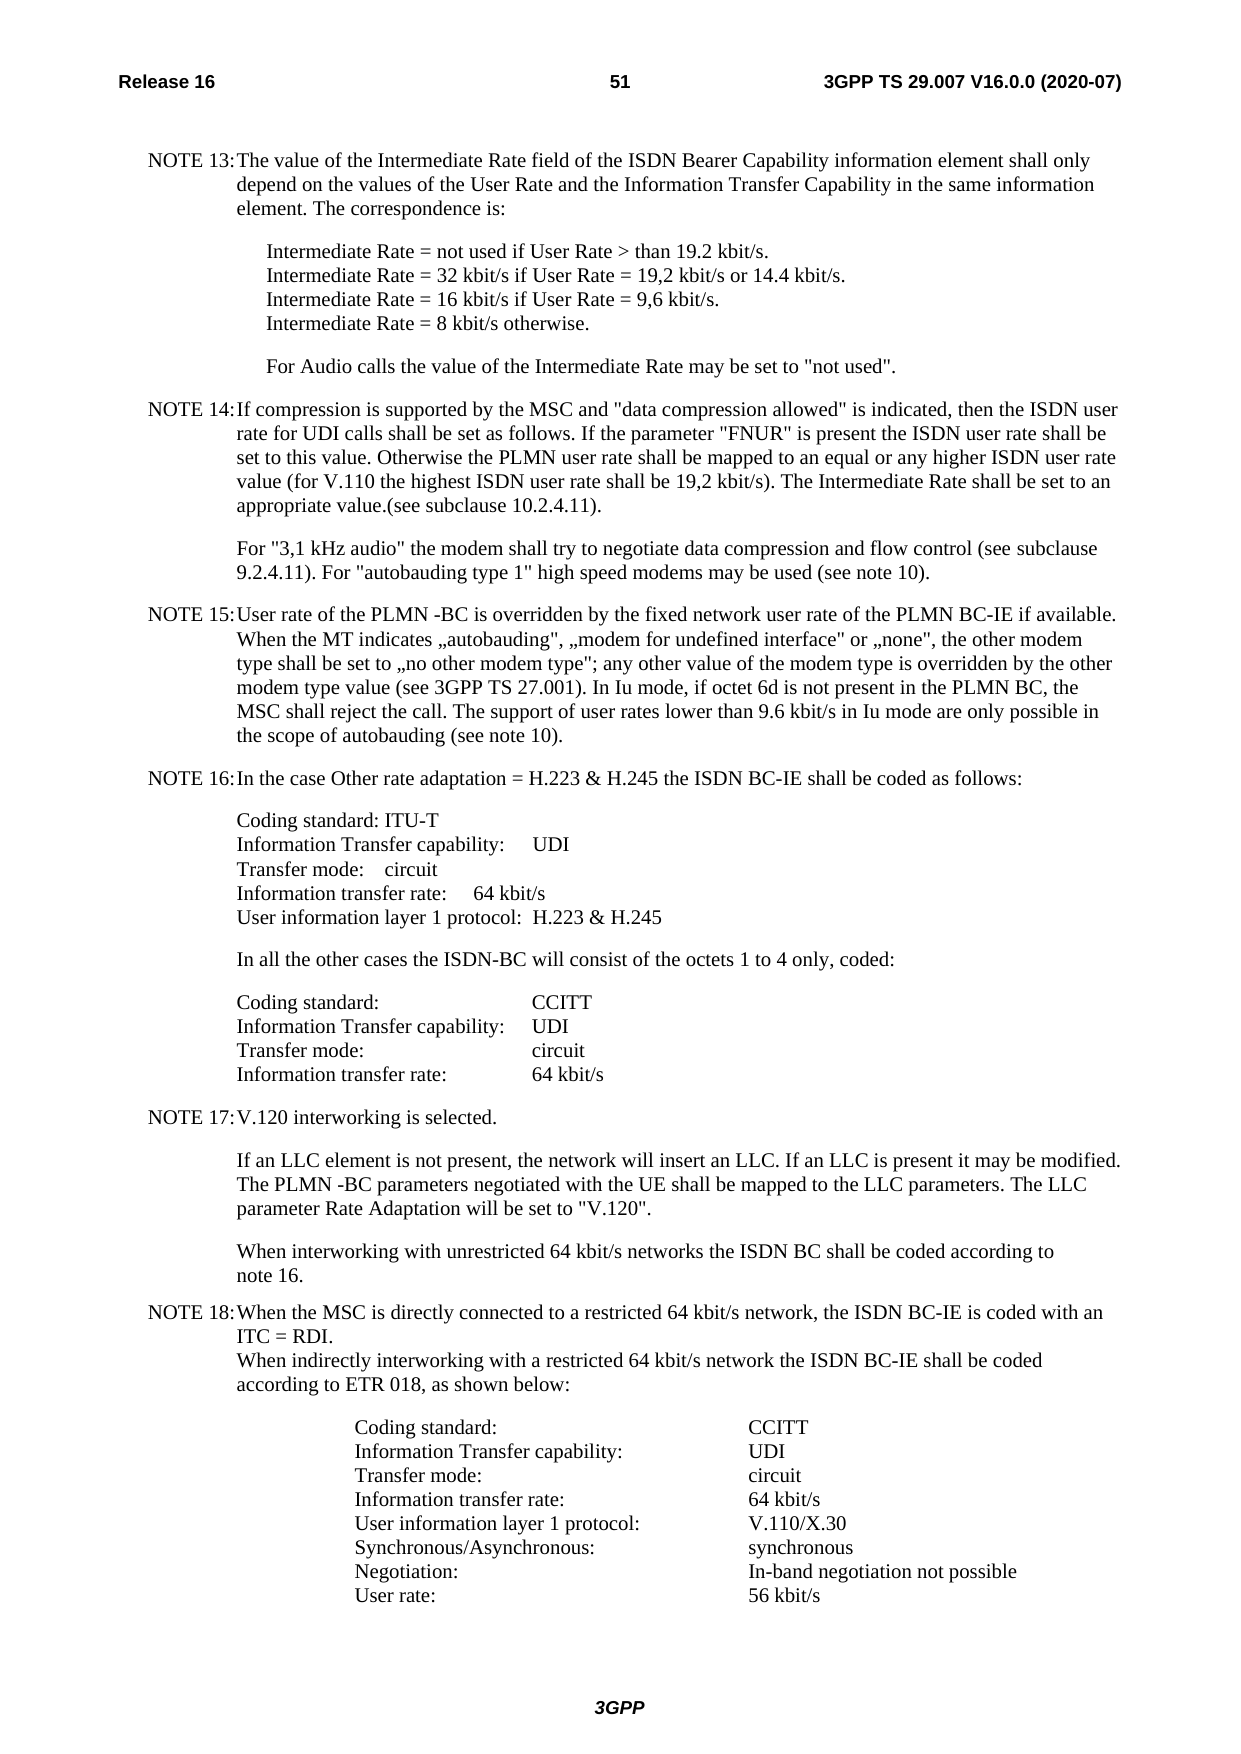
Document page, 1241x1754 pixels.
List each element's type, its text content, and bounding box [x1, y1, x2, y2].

text NOTE 18: When the MSC is directly connected to a restricted 64 kbit/s network, the ISDN BC-IE is coded with an ITC = RDI. When indirectly interworking with a restricted 64 kbit/s network the ISDN BC-IE shall be coded according to ETR 018, as shown below: [148, 1299, 1122, 1396]
text NOTE 15: User rate of the PLMN -BC is overridden by the fixed network user rate of the PLMN BC-IE if available. When the MT indicates „autobauding", „modem for undefined interface" or „none", the other modem type shall be set to „no other modem type"; any other value of the modem type is overridden by the other modem type value (see 3GPP TS 27.001). In Iu mode, if octet 6d is not present in the PLMN BC, the MSC shall reject the call. The support of user rates lower than 9.6 kbit/s in Iu mode are only possible in the scope of autobauding (see note 10). [148, 602, 1122, 747]
text Coding standard: CCITT Information Transfer capability: UDI Transfer mode: circuit Information transfer rate: 64 kbit/s User information layer 1 protocol: V.110/X.30 Synchronous/Asynchronous: synchronous Negotiation: In-band negotiation not possible User rate: 56 kbit/s [118, 1414, 1122, 1607]
text NOTE 14: If compression is supported by the MSC and "data compression allowed" is indicated, then the ISDN user rate for UDI calls shall be set as follows. If the parameter "FNUR" is present the ISDN user rate shall be set to this value. Otherwise the PLMN user rate shall be mapped to an equal or any higher ISDN user rate value (for V.110 the highest ISDN user rate shall be 19,2 kbit/s). The Intermediate Rate shall be set to an appropriate value.(see subclause 10.2.4.11). [148, 396, 1122, 517]
text For "3,1 kHz audio" the modem shall try to negotiate data compression and flow control (see subclause 9.2.4.11). For "autobauding type 1" high speed modems may be used (see note 10). [148, 536, 1122, 584]
text Coding standard: ITU-T Information Transfer capability: UDI Transfer mode: circuit Information transfer rate: 64 kbit/s User information layer 1 protocol: H.223 & H.245 [148, 808, 1122, 929]
text If an LLC element is not present, the network will insert an LLC. If an LLC is present it may be modified. The PLMN -BC parameters negotiated with the UE shall be mapped to the LLC parameters. The LLC parameter Rate Adaptation will be set to "V.120". [148, 1148, 1122, 1220]
text NOTE 13: The value of the Intermediate Rate field of the ISDN Bearer Capability information element shall only depend on the values of the User Rate and the Information Transfer Capability in the same information element. The correspondence is: [148, 148, 1122, 220]
text NOTE 17: V.120 interworking is selected. [148, 1105, 1122, 1129]
text When interworking with unrestricted 64 kbit/s networks the ISDN BC shall be coded according to note 16. [148, 1239, 1122, 1287]
text In all the other cases the ISDN-BC will consist of the octets 1 to 4 only, coded: [148, 947, 1122, 971]
text NOTE 16: In the case Other rate adaptation = H.223 & H.245 the ISDN BC-IE shall be coded as follows: [148, 766, 1122, 789]
text Intermediate Rate = not used if User Rate > than 19.2 kbit/s. Intermediate Rate = 32 kbit/s if User Rate = 19,2 kbit/s or 14.4 kbit/s. Intermediate Rate = 16 kbit/s if User Rate = 9,6 kbit/s. Intermediate Rate = 8 kbit/s otherwise. [236, 239, 1122, 335]
text For Audio calls the value of the Intermediate Rate may be set to "not used". [236, 354, 1122, 378]
text Coding standard: CCITT Information Transfer capability: UDI Transfer mode: circuit Information transfer rate: 64 kbit/s [148, 990, 1122, 1086]
